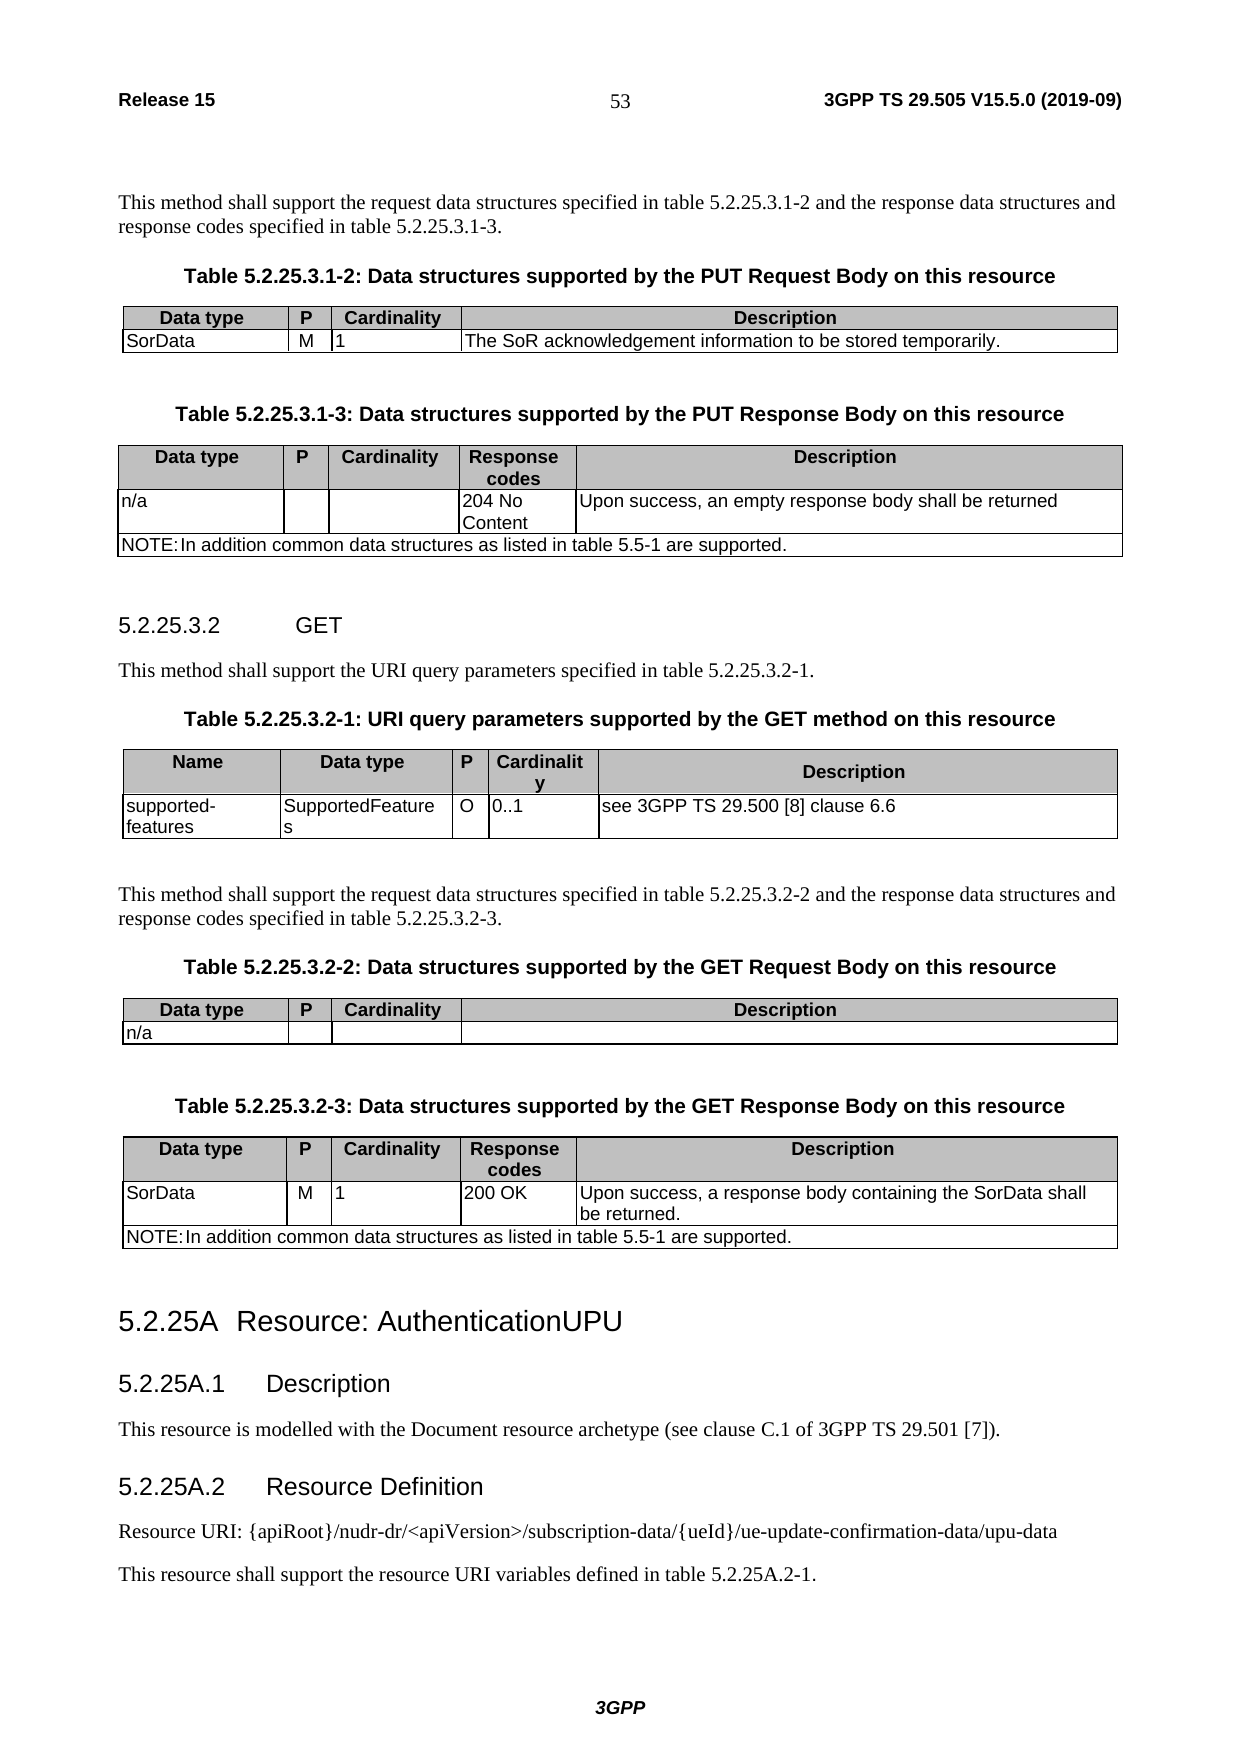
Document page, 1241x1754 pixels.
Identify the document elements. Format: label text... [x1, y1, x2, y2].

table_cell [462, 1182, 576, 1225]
subtitle 5.2.25A.2 Resource Definition [118, 1472, 1122, 1501]
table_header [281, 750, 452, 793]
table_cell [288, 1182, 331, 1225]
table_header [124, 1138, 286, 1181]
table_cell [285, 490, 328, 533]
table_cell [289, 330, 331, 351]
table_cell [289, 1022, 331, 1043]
text Table 5.2.25.3.2-2: Data structures supported by the GET Request Body on this resource [118, 955, 1122, 979]
text Table 5.2.25.3.1-2: Data structures supported by the PUT Request Body on this resource [118, 263, 1122, 287]
text Table 5.2.25.3.2-1: URI query parameters supported by the GET method on this resource [118, 707, 1122, 731]
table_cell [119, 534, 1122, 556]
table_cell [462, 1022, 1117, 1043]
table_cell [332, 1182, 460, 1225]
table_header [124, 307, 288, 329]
text Table 5.2.25.3.2-3: Data structures supported by the GET Response Body on this resource [118, 1094, 1122, 1118]
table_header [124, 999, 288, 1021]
text Table 5.2.25.3.1-3: Data structures supported by the PUT Response Body on this resource [118, 402, 1122, 426]
text This resource is modelled with the Document resource archetype (see clause C.1 of 3GPP TS 29.501 [7]). [118, 1417, 1122, 1441]
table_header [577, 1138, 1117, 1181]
subtitle 5.2.25.3.2 GET [118, 612, 1122, 639]
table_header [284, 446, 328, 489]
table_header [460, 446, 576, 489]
text This method shall support the request data structures specified in table 5.2.25.3.2-2 and the response data structures and response codes specified in table 5.2.25.3.2-3. [118, 882, 1122, 930]
subtitle 5.2.25A Resource: AuthenticationUPU [118, 1304, 1122, 1338]
text This method shall support the URI query parameters specified in table 5.2.25.3.2-1. [118, 658, 1122, 682]
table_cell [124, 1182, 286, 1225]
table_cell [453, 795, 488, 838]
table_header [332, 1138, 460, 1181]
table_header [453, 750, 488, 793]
text This resource shall support the resource URI variables defined in table 5.2.25A.2-1. [118, 1562, 1122, 1586]
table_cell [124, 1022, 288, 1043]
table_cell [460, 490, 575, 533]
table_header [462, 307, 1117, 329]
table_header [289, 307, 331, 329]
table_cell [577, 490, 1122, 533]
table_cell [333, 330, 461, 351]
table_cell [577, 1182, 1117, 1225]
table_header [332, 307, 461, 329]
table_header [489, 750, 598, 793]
text Resource URI: {apiRoot}/nudr-dr/<apiVersion>/subscription-data/{ueId}/ue-update-confirmation-data/upu-data [118, 1519, 1122, 1543]
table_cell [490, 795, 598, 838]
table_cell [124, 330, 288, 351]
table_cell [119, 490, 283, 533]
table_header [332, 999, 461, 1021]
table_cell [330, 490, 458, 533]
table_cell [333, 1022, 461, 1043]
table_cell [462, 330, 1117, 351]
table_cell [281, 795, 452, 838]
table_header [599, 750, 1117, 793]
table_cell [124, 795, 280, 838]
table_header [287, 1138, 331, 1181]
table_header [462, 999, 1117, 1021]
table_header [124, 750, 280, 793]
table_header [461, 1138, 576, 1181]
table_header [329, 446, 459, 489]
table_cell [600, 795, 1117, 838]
subtitle 5.2.25A.1 Description [118, 1369, 1122, 1398]
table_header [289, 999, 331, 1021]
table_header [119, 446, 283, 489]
text This method shall support the request data structures specified in table 5.2.25.3.1-2 and the response data structures and response codes specified in table 5.2.25.3.1-3. [118, 190, 1122, 238]
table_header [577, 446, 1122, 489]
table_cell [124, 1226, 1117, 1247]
